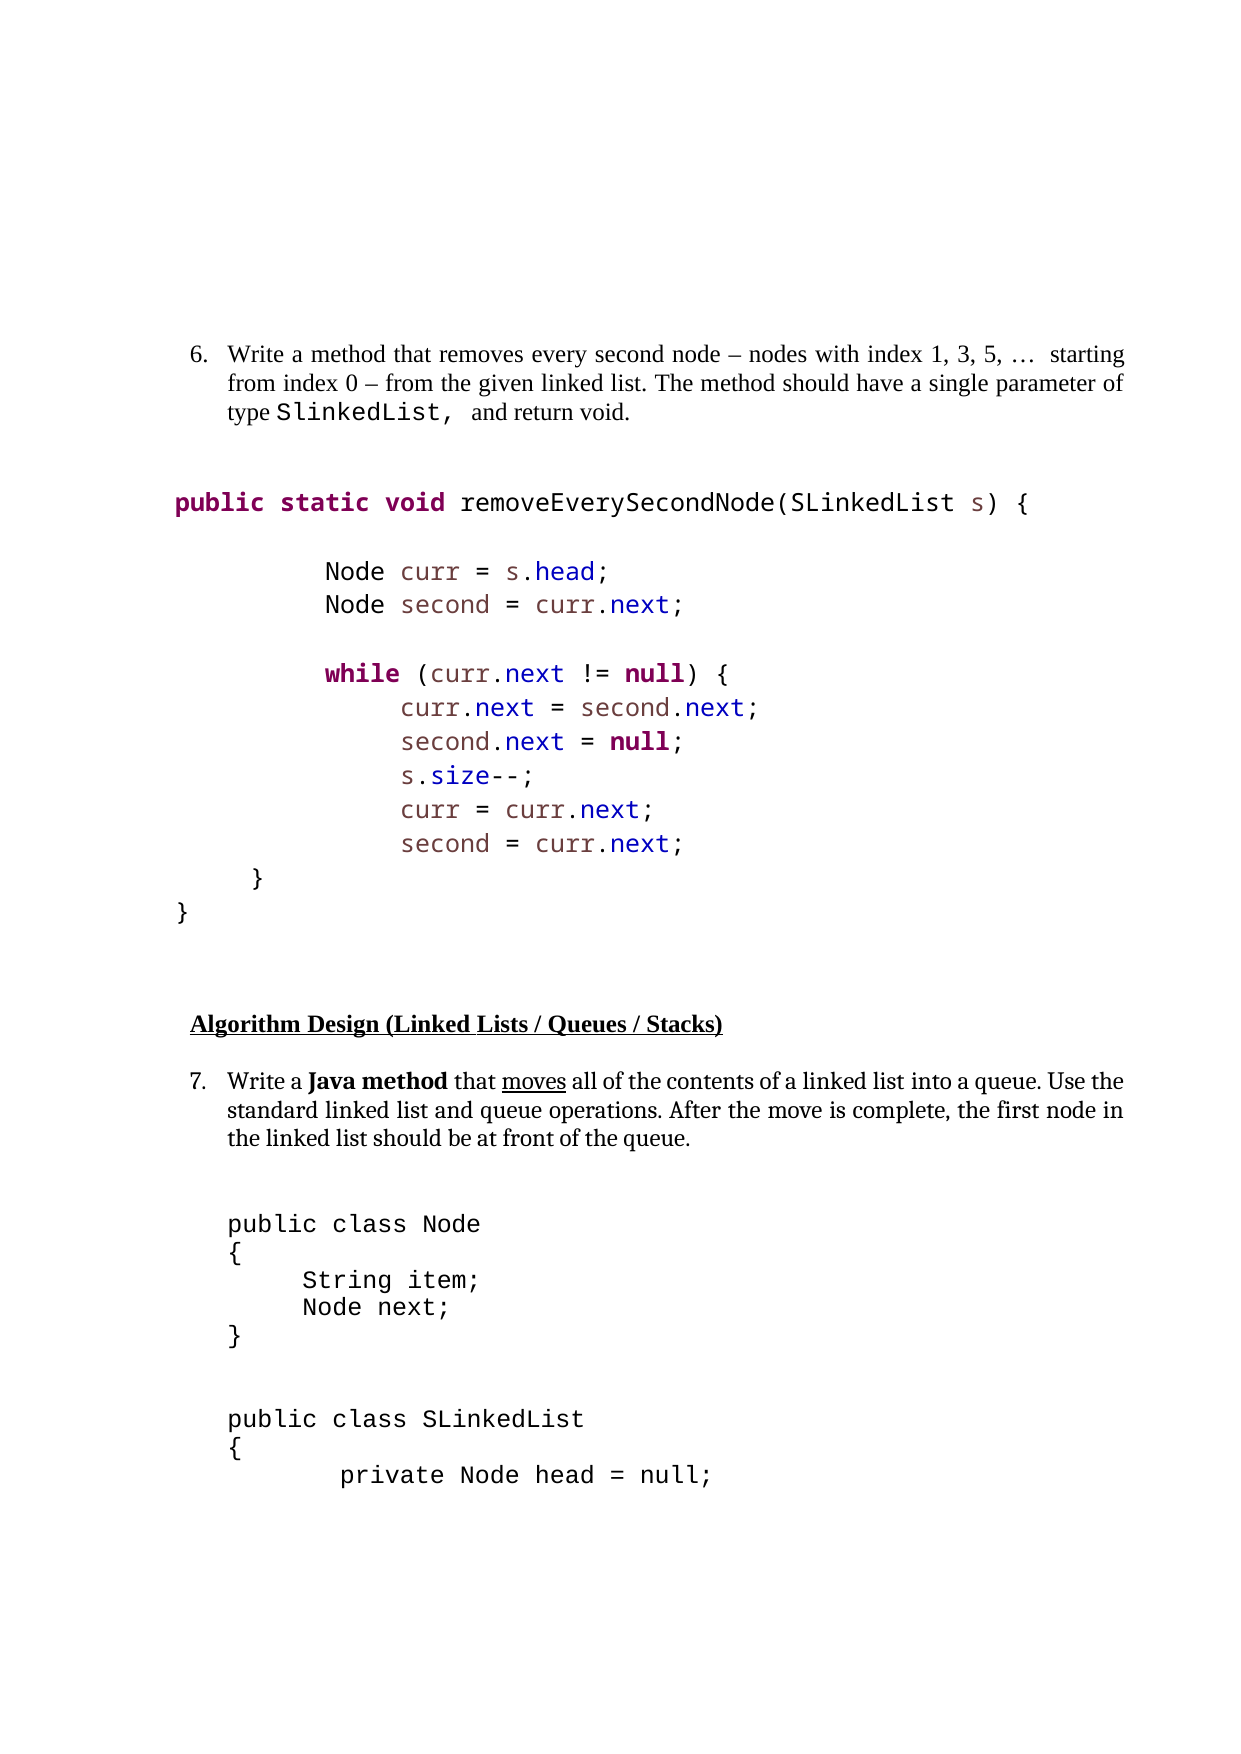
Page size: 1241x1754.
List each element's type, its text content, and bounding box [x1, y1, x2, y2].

list Write a method that removes every second node – nodes with index 1, 3, 5, … starting from index 0 – from the given linked list. The method should have a single parameter of type SlinkedList, and return void. [189, 339, 1125, 427]
text } [175, 894, 1136, 928]
text public class Node [227, 1211, 1136, 1238]
text second.next = null; [175, 723, 1136, 757]
text curr.next = second.next; [175, 689, 1136, 723]
text Node next; [302, 1293, 482, 1321]
text } [227, 1321, 1136, 1349]
text s.size--; [175, 757, 1136, 792]
text public class SLinkedList [227, 1405, 1136, 1433]
text while (curr.next != null) { [175, 655, 1136, 689]
text Node second = curr.next; [175, 587, 1136, 621]
text second = curr.next; [175, 826, 1136, 860]
text Algorithm Design (Linked Lists / Queues / Stacks) [189, 1009, 1136, 1037]
text String item; [302, 1266, 482, 1293]
text } [175, 860, 1136, 894]
text curr = curr.next; [175, 792, 1136, 826]
text { [227, 1433, 1136, 1461]
list Write a Java method that moves all of the contents of a linked list into a queue. Use the standard linked list and queue operations. After the move is complete, the first node in the linked list should be at front of the queue. [189, 1067, 1124, 1153]
text { [227, 1238, 1136, 1266]
text private Node head = null; [339, 1461, 1136, 1489]
text public static void removeEverySecondNode(SLinkedList s) { [175, 485, 1136, 519]
text Node curr = s.head; [175, 553, 1136, 587]
